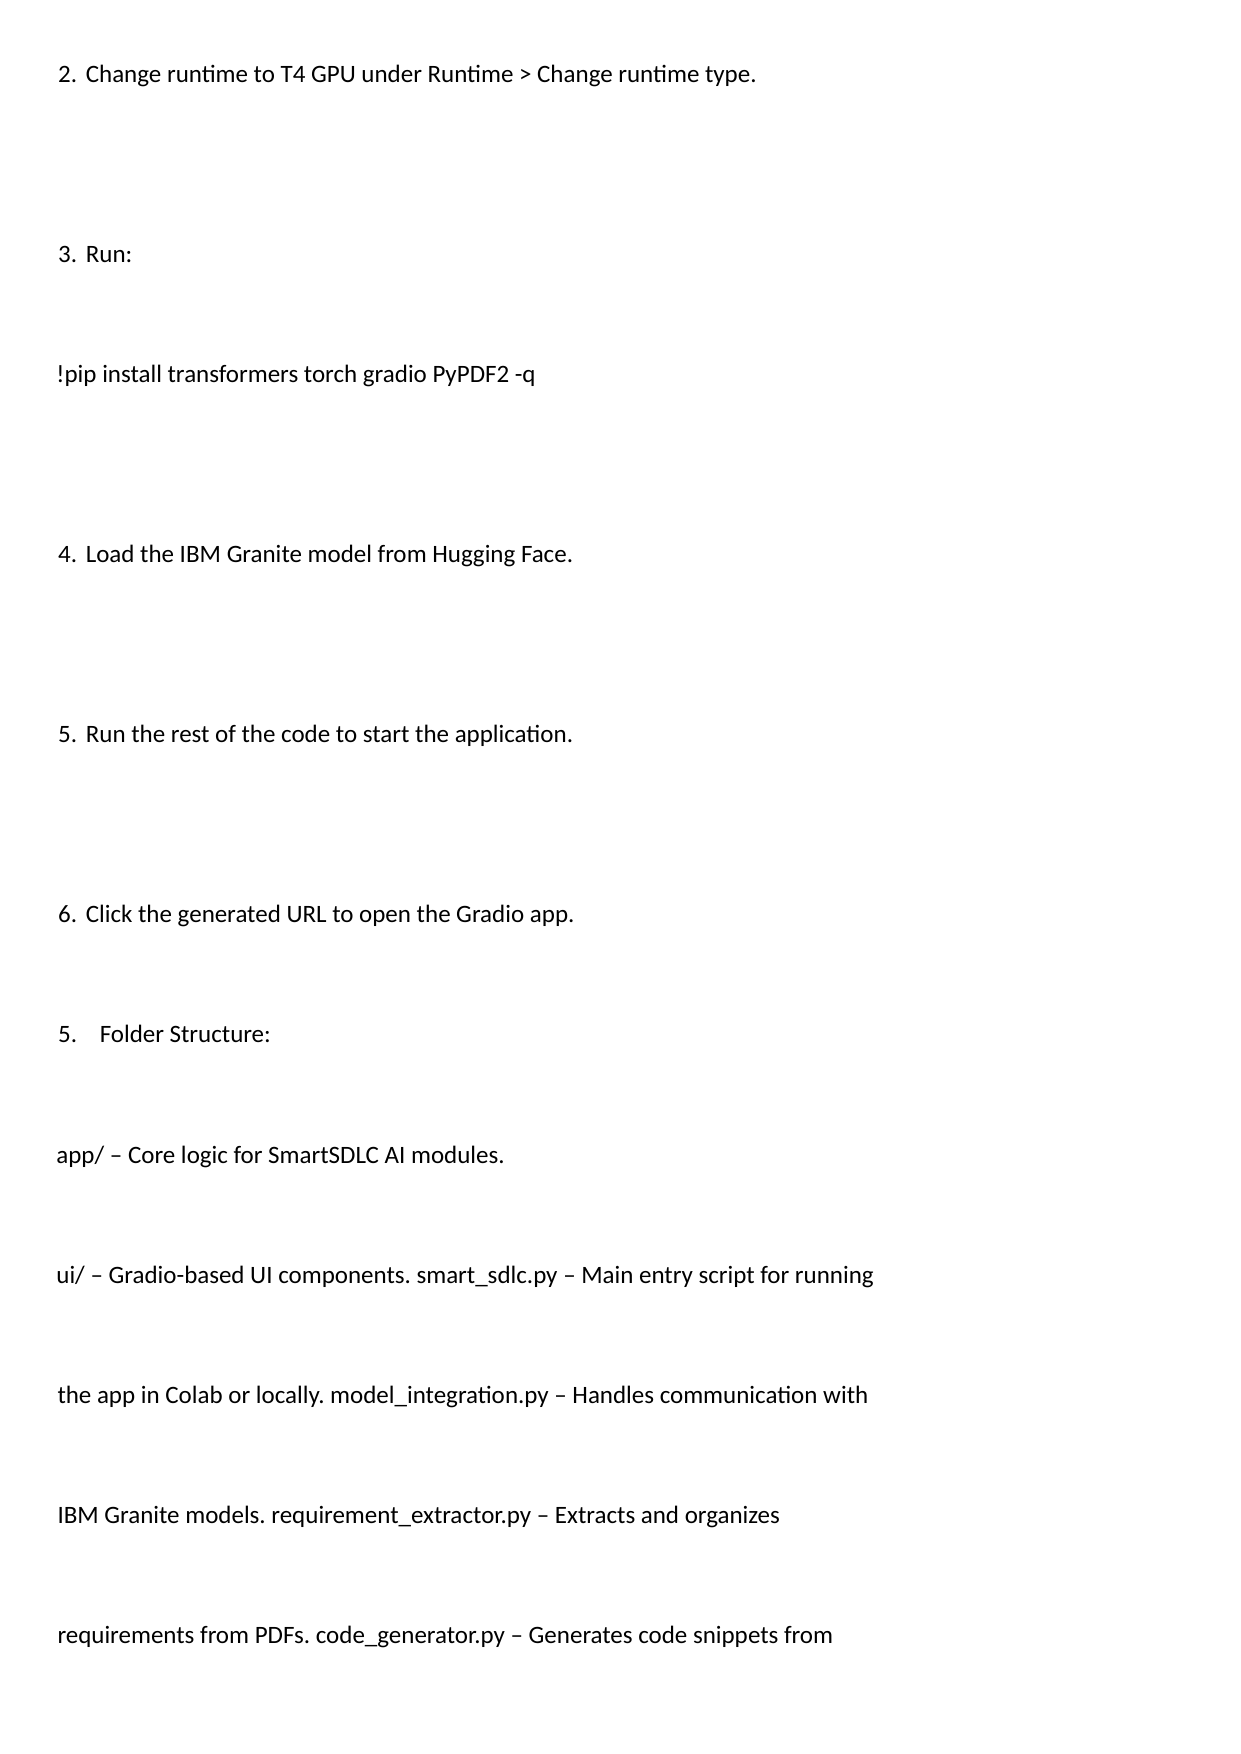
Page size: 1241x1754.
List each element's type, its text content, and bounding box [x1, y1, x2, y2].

list Load the IBM Granite model from Hugging Face. [58, 538, 1177, 569]
list Run the rest of the code to start the application. [58, 718, 1177, 749]
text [56, 1259, 902, 1650]
text app/ – Core logic for SmartSDLC AI modules. [56, 1139, 1177, 1169]
list Folder Structure: [58, 1019, 1177, 1049]
list Change runtime to T4 GPU under Runtime > Change runtime type. [58, 58, 1177, 88]
list Click the generated URL to open the Gradio app. [58, 898, 1177, 929]
list Run: [58, 238, 1177, 268]
text !pip install transformers torch gradio PyPDF2 -q [56, 358, 1177, 389]
